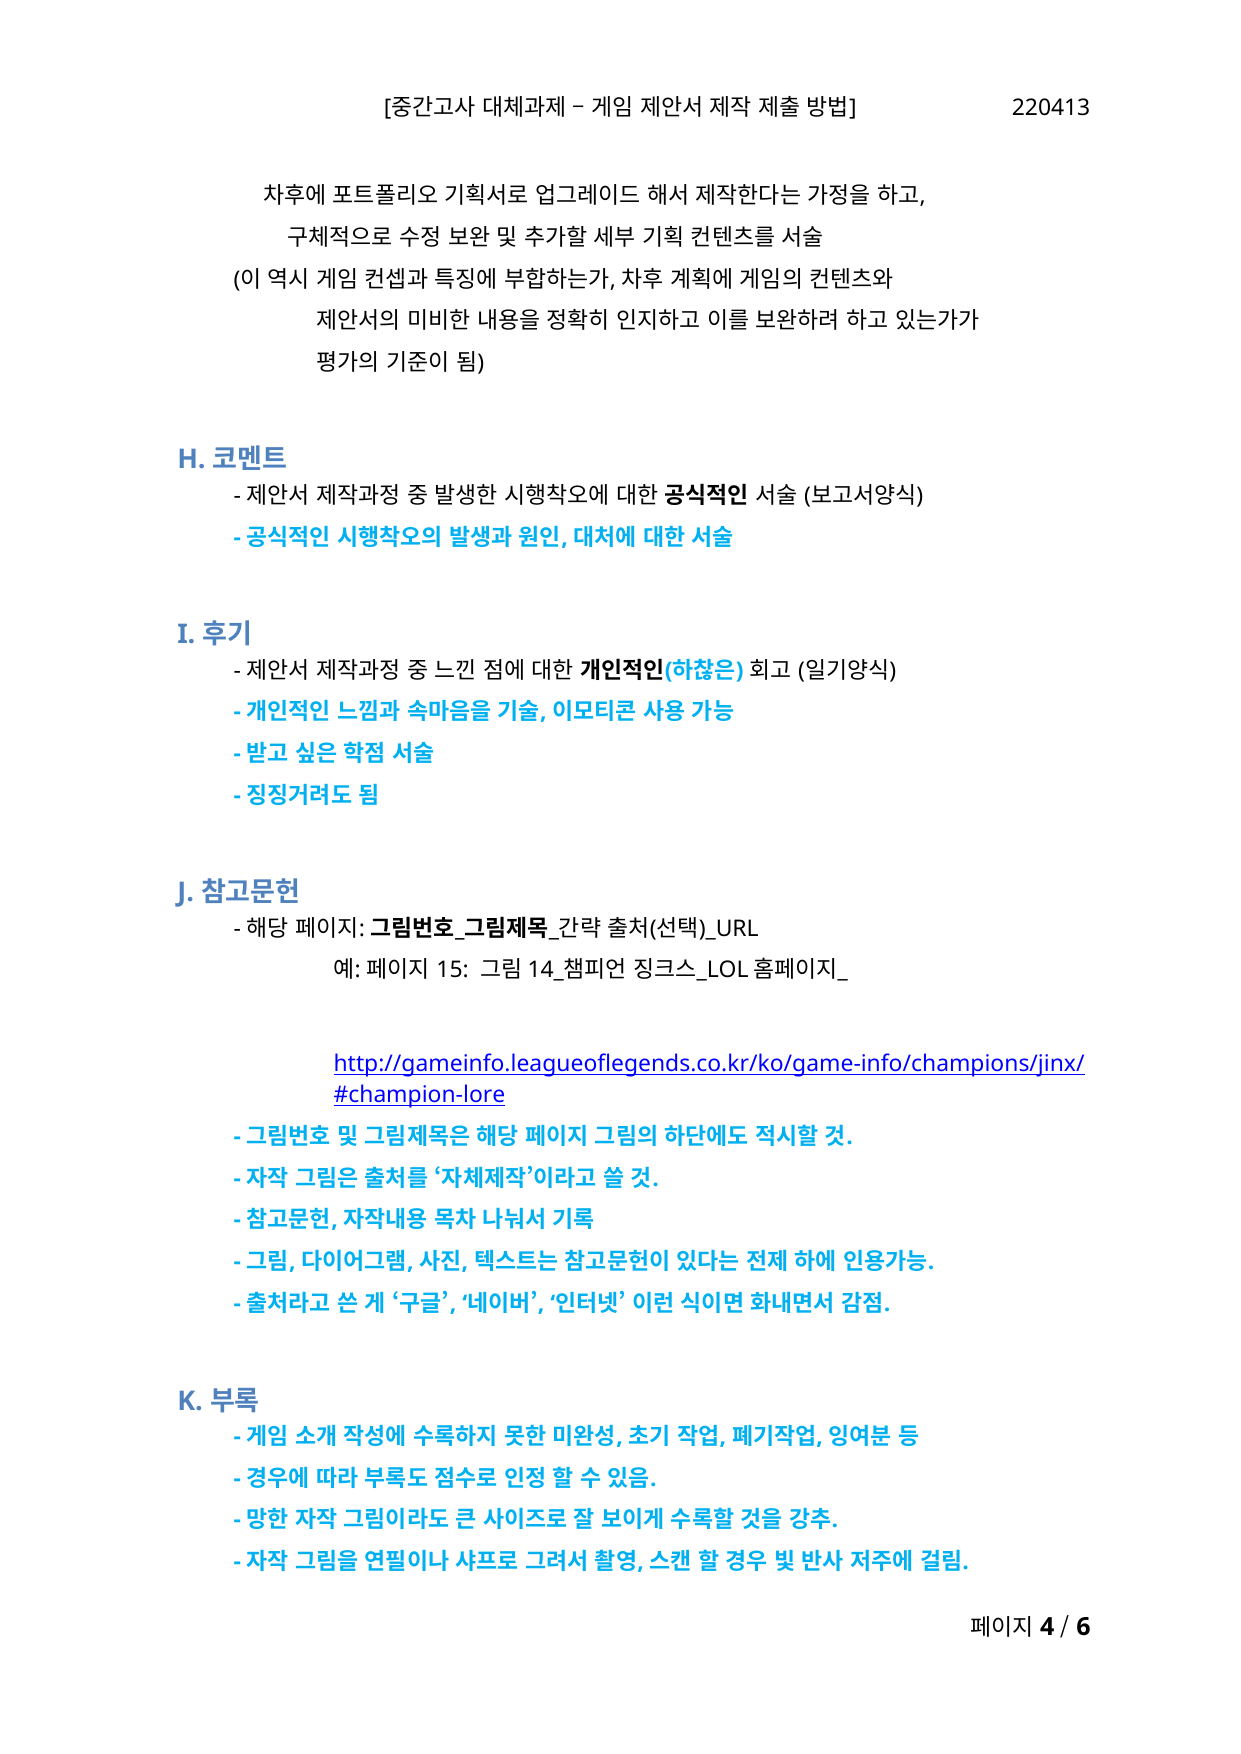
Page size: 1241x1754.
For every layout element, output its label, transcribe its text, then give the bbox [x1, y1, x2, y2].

text - 징징거려도 됨 [233, 777, 1090, 810]
text - 그림, 다이어그램, 사진, 텍스트는 참고문헌이 있다는 전제 하에 인용가능. [233, 1243, 1090, 1276]
text - 제안서 제작과정 중 발생한 시행착오에 대한 공식적인 서술 (보고서양식) [150, 477, 1090, 510]
text - 자작 그림은 출처를 ‘자체제작’이라고 쓸 것. [233, 1160, 1090, 1193]
text - 해당 페이지: 그림번호_그림제목_간략 출처(선택)_URL [150, 910, 1090, 943]
subtitle H. 코멘트 [150, 437, 1090, 477]
text - 공식적인 시행착오의 발생과 원인, 대처에 대한 서술 [150, 518, 1090, 552]
text 구체적으로 수정 보완 및 추가할 세부 기획 컨텐츠를 서술 [150, 219, 1090, 252]
text - 경우에 따라 부록도 점수로 인정 할 수 있음. [150, 1459, 1090, 1493]
text - 그림번호 및 그림제목은 해당 페이지 그림의 하단에도 적시할 것. [233, 1118, 1090, 1151]
subtitle J. 참고문헌 [150, 870, 1090, 910]
text - 참고문헌, 자작내용 목차 나눠서 기록 [233, 1201, 1090, 1235]
text - 제안서 제작과정 중 느낀 점에 대한 개인적인(하찮은) 회고 (일기양식) [233, 652, 1090, 685]
text - 게임 소개 작성에 수록하지 못한 미완성, 초기 작업, 폐기작업, 잉여분 등 [150, 1418, 1090, 1451]
subtitle I. 후기 [150, 612, 1090, 652]
text - 망한 자작 그림이라도 큰 사이즈로 잘 보이게 수록할 것을 강추. [150, 1501, 1090, 1534]
text - 출처라고 쓴 게 ‘구글’, ‘네이버’, ‘인터넷’ 이런 식이면 화내면서 감점. [233, 1285, 1090, 1318]
text - 받고 싶은 학점 서술 [233, 735, 1090, 768]
text 제안서의 미비한 내용을 정확히 인지하고 이를 보완하려 하고 있는가가 [245, 302, 1090, 335]
text - 개인적인 느낌과 속마음을 기술, 이모티콘 사용 가능 [233, 693, 1090, 727]
text 예: 페이지 15: 그림14_챔피언 징크스_LOL홈페이지_ http://gameinfo.leagueoflegends.co.kr/ko/game-info/champions/jinx/#champion-lore [333, 951, 1090, 1110]
text - 자작 그림을 연필이나 샤프로 그려서 촬영, 스캔 할 경우 빛 반사 저주에 걸림. [150, 1543, 1090, 1576]
text 평가의 기준이 됨) [245, 344, 1090, 377]
subtitle K. 부록 [150, 1378, 1090, 1418]
text (이 역시 게임 컨셉과 특징에 부합하는가, 차후 계획에 게임의 컨텐츠와 [150, 260, 1090, 294]
text 차후에 포트폴리오 기획서로 업그레이드 해서 제작한다는 가정을 하고, [150, 177, 1090, 211]
